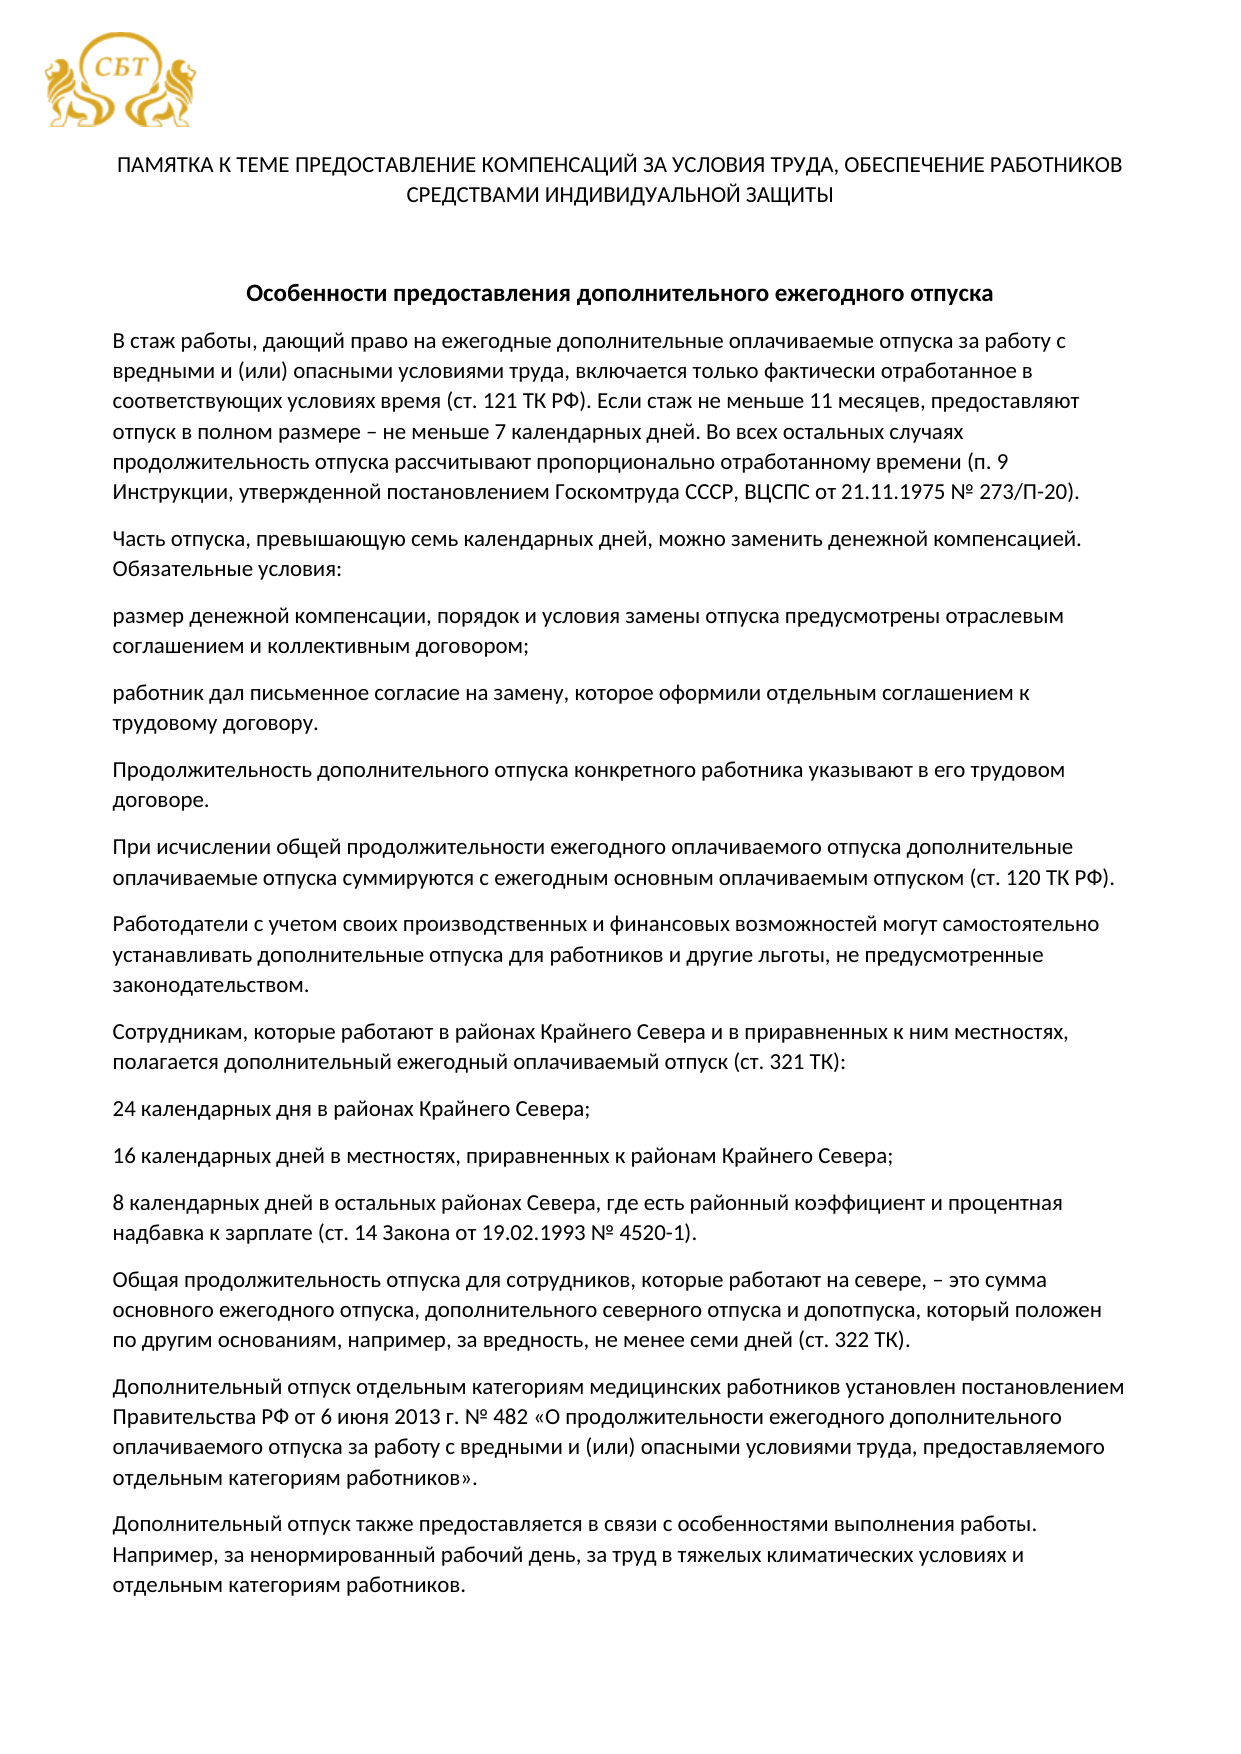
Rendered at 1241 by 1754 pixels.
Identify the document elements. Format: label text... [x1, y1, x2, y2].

picture [44, 32, 197, 127]
text размер денежной компенсации, порядок и условия замены отпуска предусмотрены отраслевым соглашением и коллективным договором; [112, 601, 1128, 659]
text 16 календарных дней в местностях, приравненных к районам Крайнего Севера; [112, 1141, 1128, 1169]
text Дополнительный отпуск также предоставляется в связи с особенностями выполнения работы. Например, за ненормированный рабочий день, за труд в тяжелых климатических условиях и отдельным категориям работников. [112, 1509, 1128, 1598]
text Работодатели с учетом своих производственных и финансовых возможностей могут самостоятельно устанавливать дополнительные отпуска для работников и другие льготы, не предусмотренные законодательством. [112, 909, 1128, 998]
text Дополнительный отпуск отдельным категориям медицинских работников установлен постановлением Правительства РФ от 6 июня 2013 г. № 482 «О продолжительности ежегодного дополнительного оплачиваемого отпуска за работу с вредными и (или) опасными условиями труда, предоставляемого отдельным категориям работников». [112, 1372, 1128, 1491]
text Продолжительность дополнительного отпуска конкретного работника указывают в его трудовом договоре. [112, 755, 1128, 814]
text В стаж работы, дающий право на ежегодные дополнительные оплачиваемые отпуска за работу с вредными и (или) опасными условиями труда, включается только фактически отработанное в соответствующих условиях время (ст. 121 ТК РФ). Если стаж не меньше 11 месяцев, предоставляют отпуск в полном размере – не меньше 7 календарных дней. Во всех остальных случаях продолжительность отпуска рассчитывают пропорционально отработанному времени (п. 9 Инструкции, утвержденной постановлением Госкомтруда СССР, ВЦСПС от 21.11.1975 № 273/П-20). [112, 326, 1128, 505]
text 24 календарных дня в районах Крайнего Севера; [112, 1094, 1128, 1122]
text Общая продолжительность отпуска для сотрудников, которые работают на севере, – это сумма основного ежегодного отпуска, дополнительного северного отпуска и допотпуска, который положен по другим основаниям, например, за вредность, не менее семи дней (ст. 322 ТК). [112, 1265, 1128, 1353]
text работник дал письменное согласие на замену, которое оформили отдельным соглашением к трудовому договору. [112, 678, 1128, 737]
text 8 календарных дней в остальных районах Севера, где есть районный коэффициент и процентная надбавка к зарплате (ст. 14 Закона от 19.02.1993 № 4520-1). [112, 1188, 1128, 1246]
text ПАМЯТКА К ТЕМЕ ПРЕДОСТАВЛЕНИЕ КОМПЕНСАЦИЙ ЗА УСЛОВИЯ ТРУДА, ОБЕСПЕЧЕНИЕ РАБОТНИКОВ СРЕДСТВАМИ ИНДИВИДУАЛЬНОЙ ЗАЩИТЫ [112, 150, 1128, 208]
text При исчислении общей продолжительности ежегодного оплачиваемого отпуска дополнительные оплачиваемые отпуска суммируются с ежегодным основным оплачиваемым отпуском (ст. 120 ТК РФ). [112, 832, 1128, 891]
text Сотрудникам, которые работают в районах Крайнего Севера и в приравненных к ним местностях, полагается дополнительный ежегодный оплачиваемый отпуск (ст. 321 ТК): [112, 1017, 1128, 1075]
text Особенности предоставления дополнительного ежегодного отпуска [112, 277, 1128, 307]
text Часть отпуска, превышающую семь календарных дней, можно заменить денежной компенсацией. Обязательные условия: [112, 524, 1128, 582]
